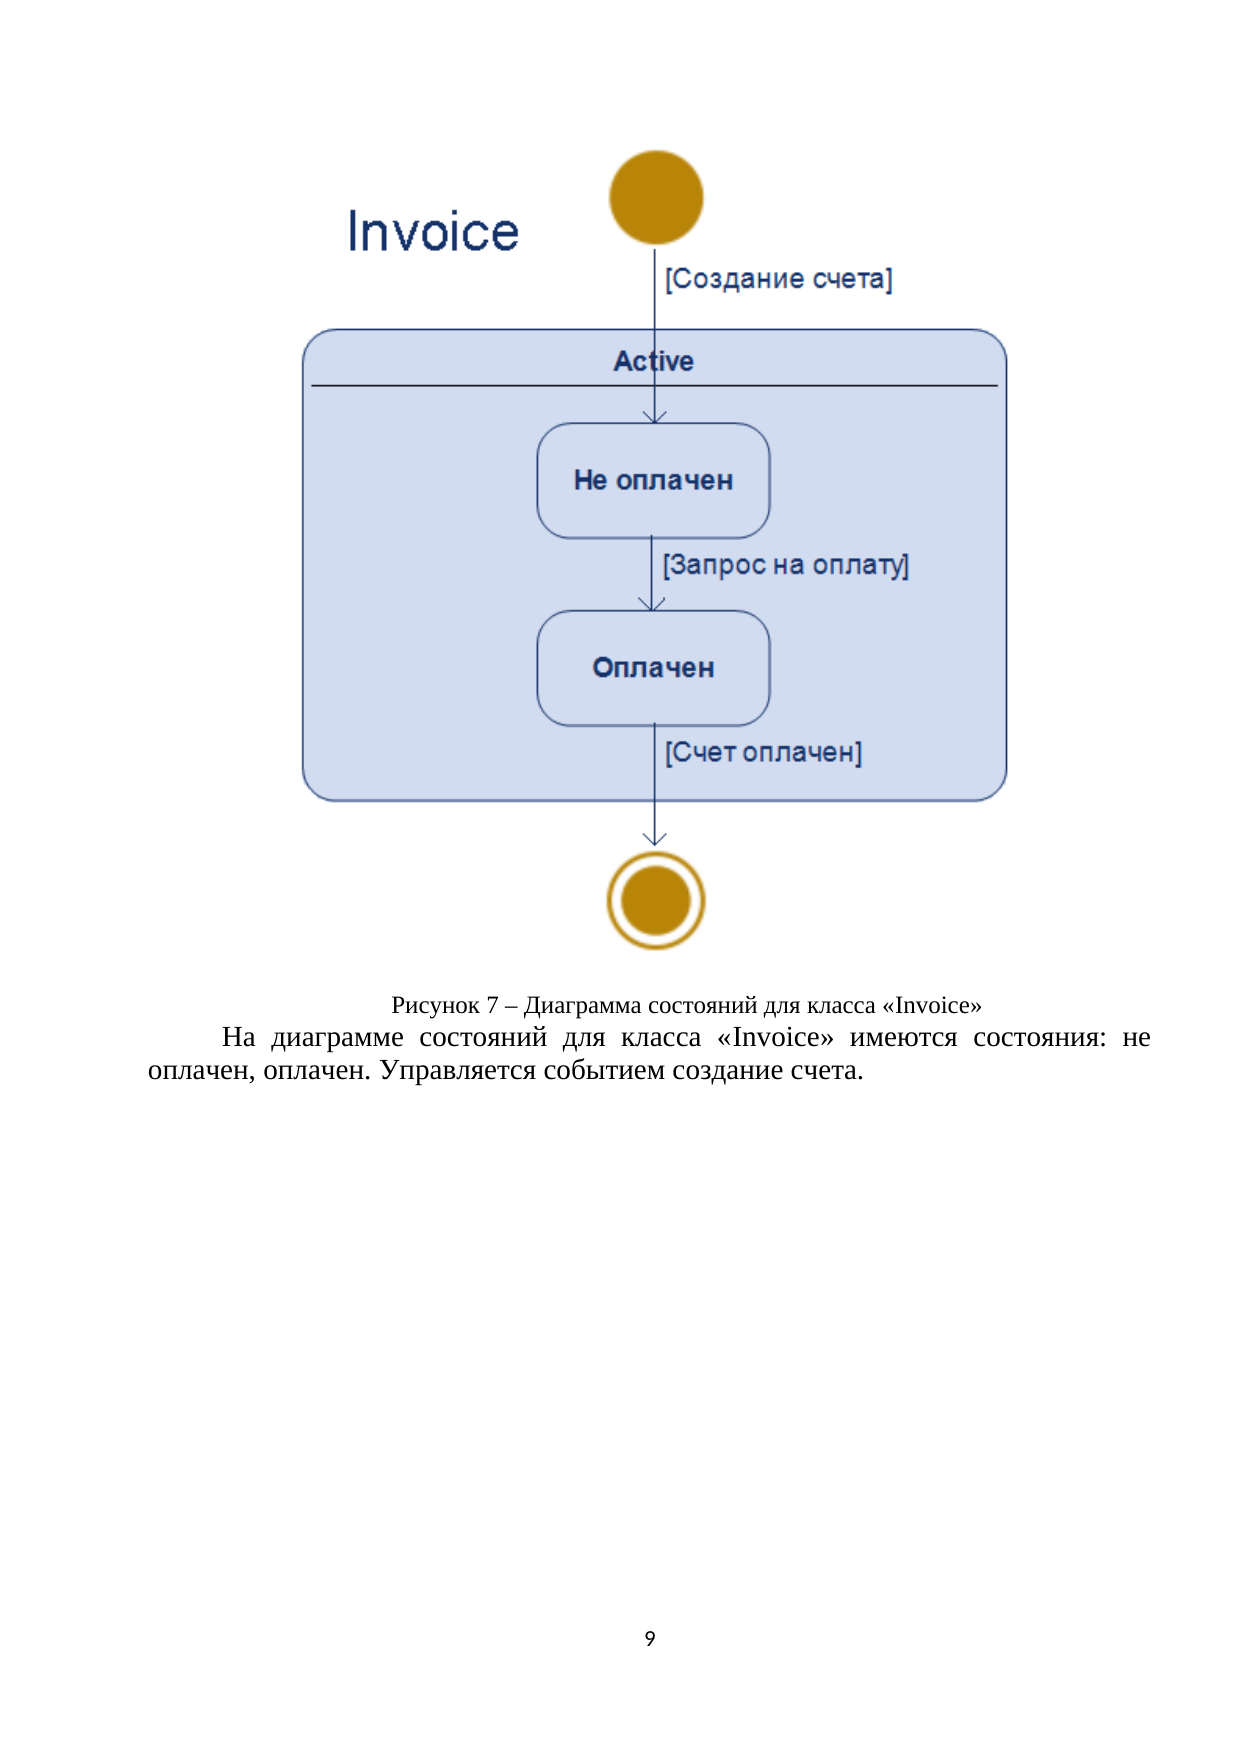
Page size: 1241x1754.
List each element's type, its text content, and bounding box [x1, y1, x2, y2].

picture [221, 118, 1067, 990]
text Рисунок 7 – Диаграмма состояний для класса «Invoice» [148, 990, 1152, 1019]
text На диаграмме состояний для класса «Invoice» имеются состояния: не оплачен, оплачен. Управляется событием создание счета. [148, 1019, 1152, 1086]
